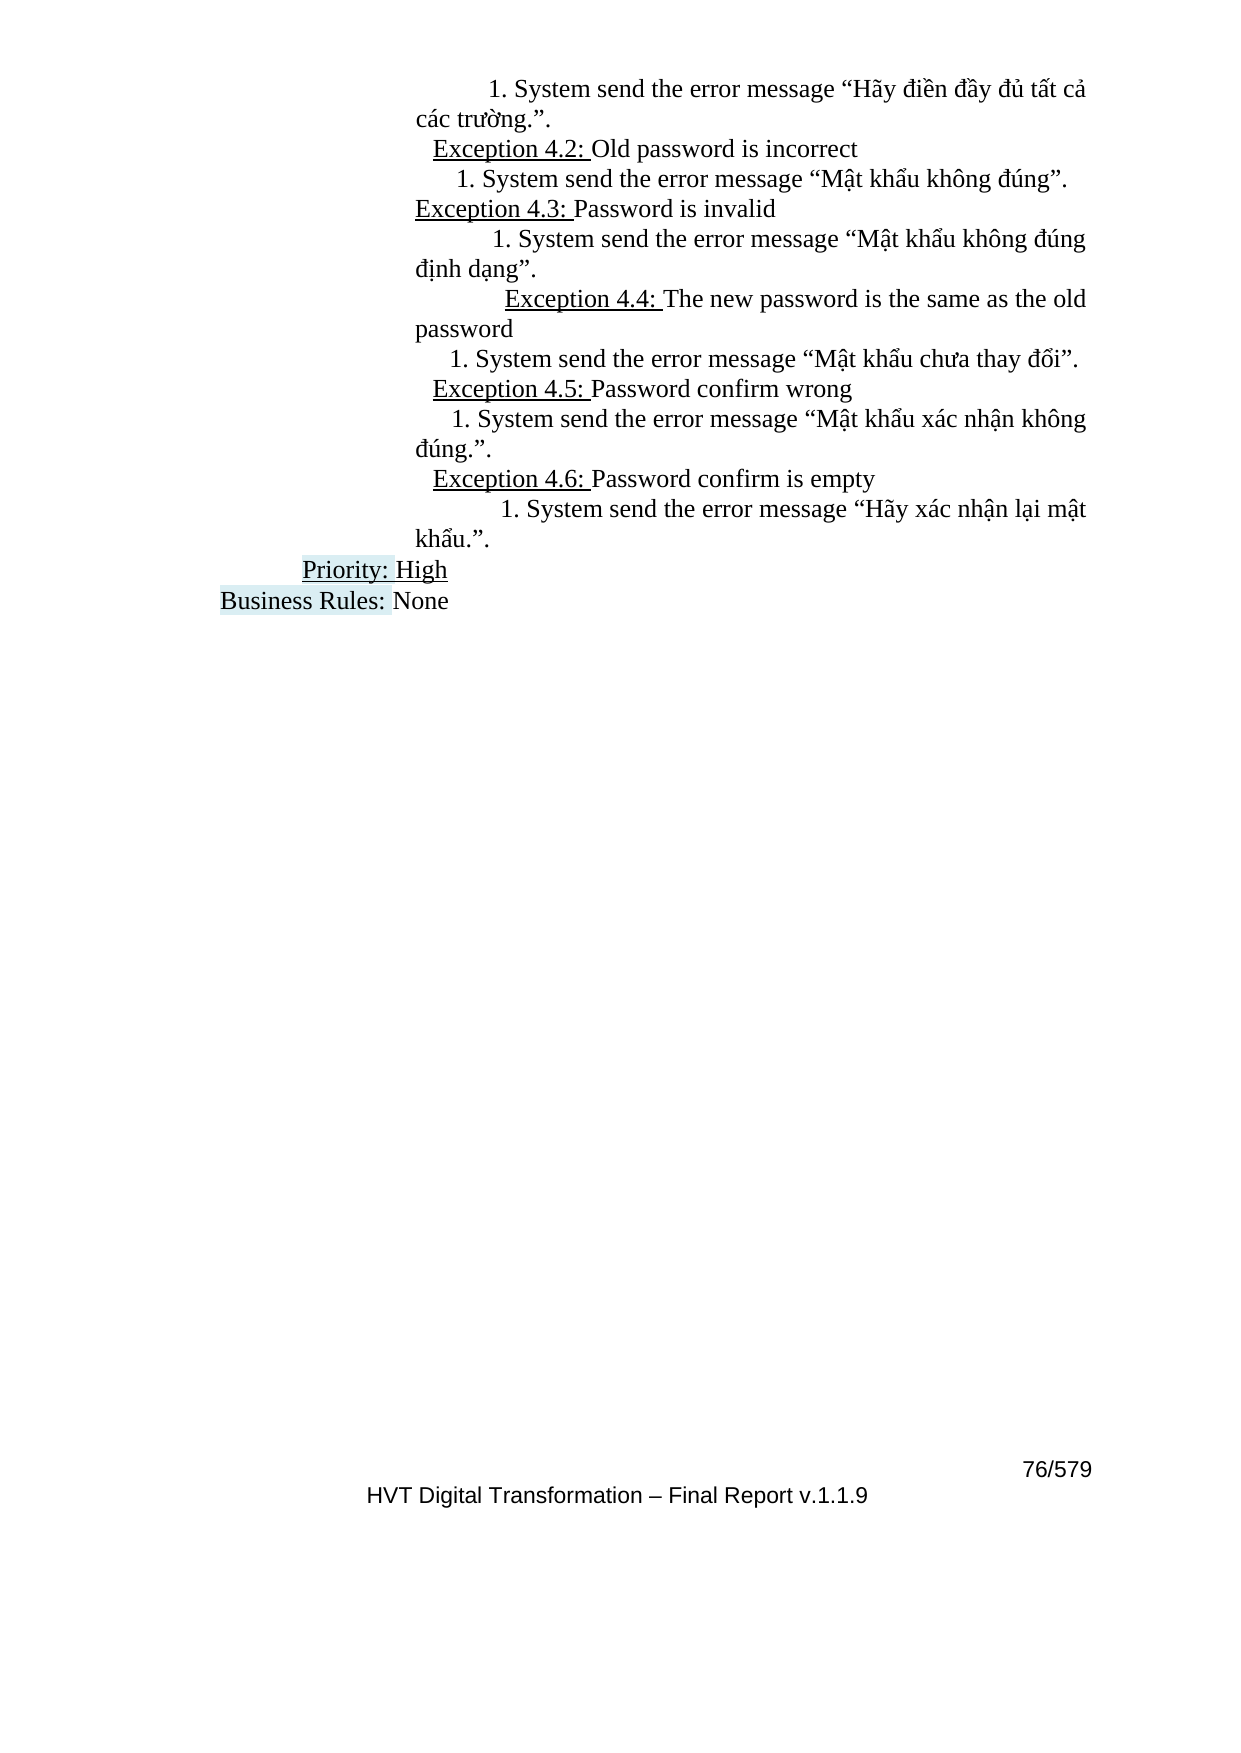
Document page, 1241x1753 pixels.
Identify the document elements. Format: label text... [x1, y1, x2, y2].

text các trường.”. [416, 103, 1211, 133]
text Exception 4.3: Password is invalid [415, 193, 1211, 223]
text đúng.”. [415, 433, 1211, 463]
text 1. System send the error message “Mật khẩu xác nhận không [47, 403, 1087, 433]
text Exception 4.4: The new password is the same as the old [47, 283, 1087, 313]
text Priority: High [302, 554, 1211, 584]
text 1. System send the error message “Mật khẩu không đúng [47, 223, 1086, 253]
text 1. System send the error message “Mật khẩu không đúng”. [47, 163, 1068, 193]
text Exception 4.2: Old password is incorrect [47, 133, 858, 163]
text định dạng”. [415, 253, 1211, 283]
text HVT Digital Transformation – Final Report v.1.1.9 [152, 1482, 1083, 1508]
text password [415, 313, 1211, 343]
text Exception 4.5: Password confirm wrong [47, 373, 852, 403]
text Business Rules: None [392, 585, 1211, 615]
text 1. System send the error message “Hãy điền đầy đủ tất cả [47, 73, 1087, 103]
text 76/579 [47, 1456, 1092, 1482]
text Exception 4.6: Password confirm is empty [47, 463, 875, 493]
text 1. System send the error message “Hãy xác nhận lại mật [47, 493, 1087, 523]
text khẩu.”. [415, 523, 1211, 553]
text 1. System send the error message “Mật khẩu chưa thay đổi”. [47, 343, 1079, 373]
